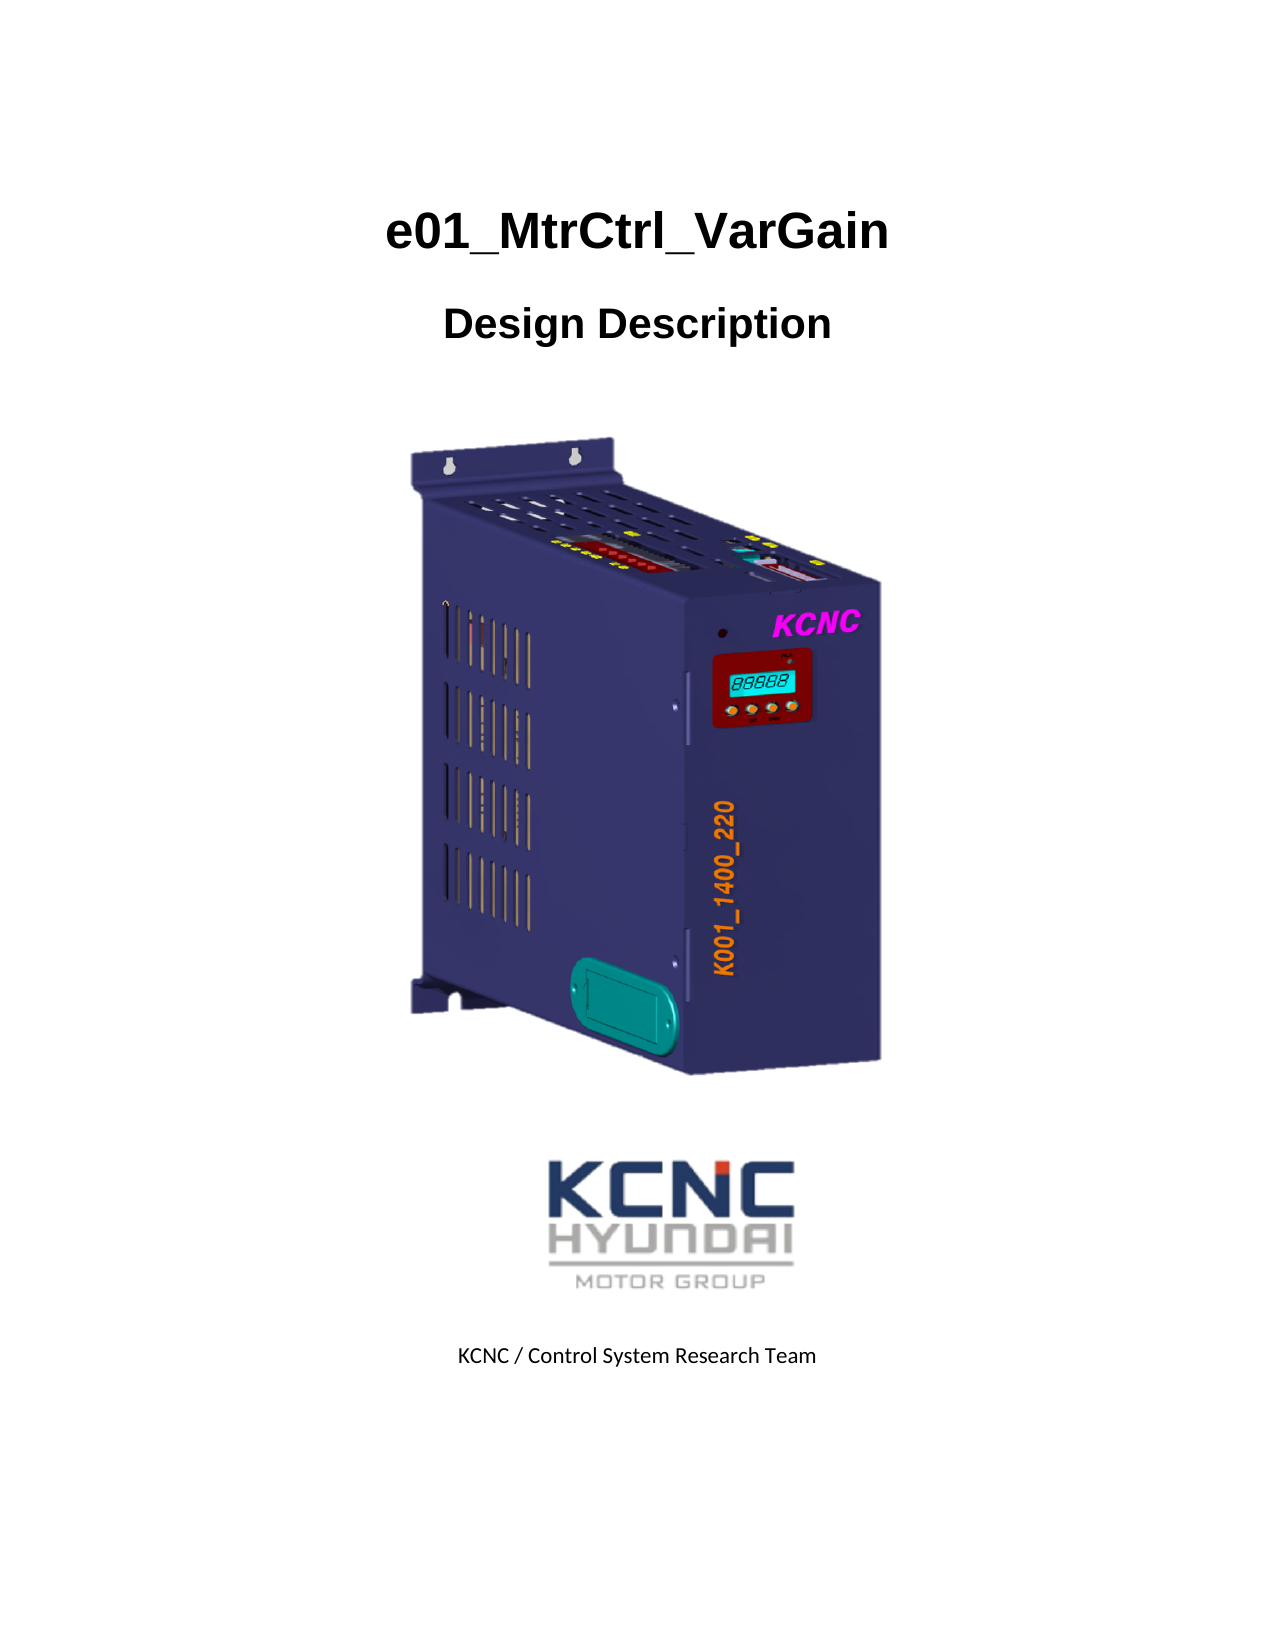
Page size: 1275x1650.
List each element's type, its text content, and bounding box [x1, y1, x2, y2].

text KCNC / Control System Research Team [150, 1341, 1125, 1369]
subtitle Design Description [150, 292, 1125, 348]
title e01_MtrCtrl_VarGain [150, 192, 1125, 259]
picture [306, 397, 969, 1321]
